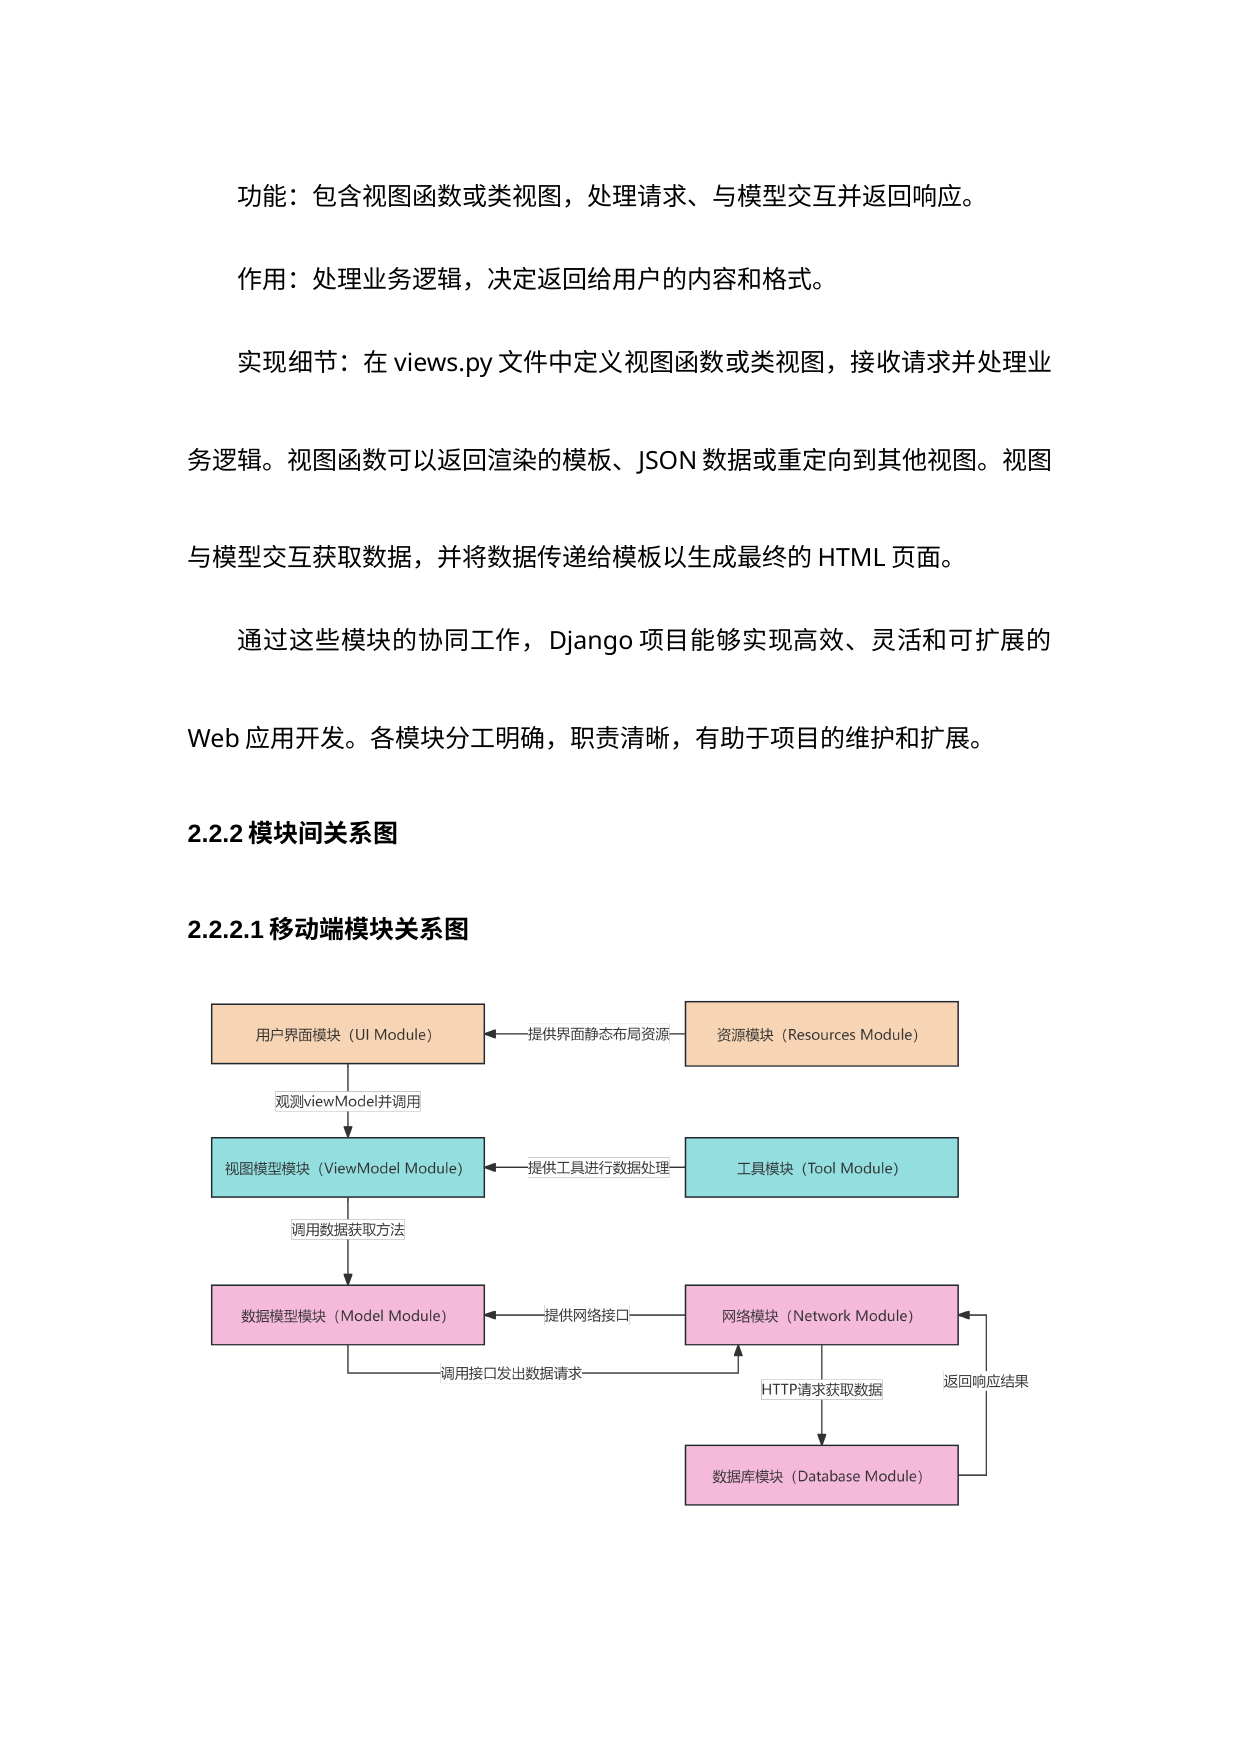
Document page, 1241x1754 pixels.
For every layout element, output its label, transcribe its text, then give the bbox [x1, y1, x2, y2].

text 通过这些模块的协同工作，Django项目能够实现高效、灵活和可扩展的Web应用开发。各模块分工明确，职责清晰，有助于项目的维护和扩展。 [187, 606, 1053, 769]
subtitle 2.2.2.1移动端模块关系图 [187, 895, 1053, 960]
text 作用：处理业务逻辑，决定返回给用户的内容和格式。 [187, 245, 1053, 310]
text 功能：包含视图函数或类视图，处理请求、与模型交互并返回响应。 [187, 162, 1053, 227]
picture [188, 978, 1053, 1528]
subtitle 2.2.2模块间关系图 [187, 799, 1053, 864]
text 实现细节：在views.py文件中定义视图函数或类视图，接收请求并处理业务逻辑。视图函数可以返回渲染的模板、JSON数据或重定向到其他视图。视图与模型交互获取数据，并将数据传递给模板以生成最终的HTML页面。 [187, 328, 1053, 588]
